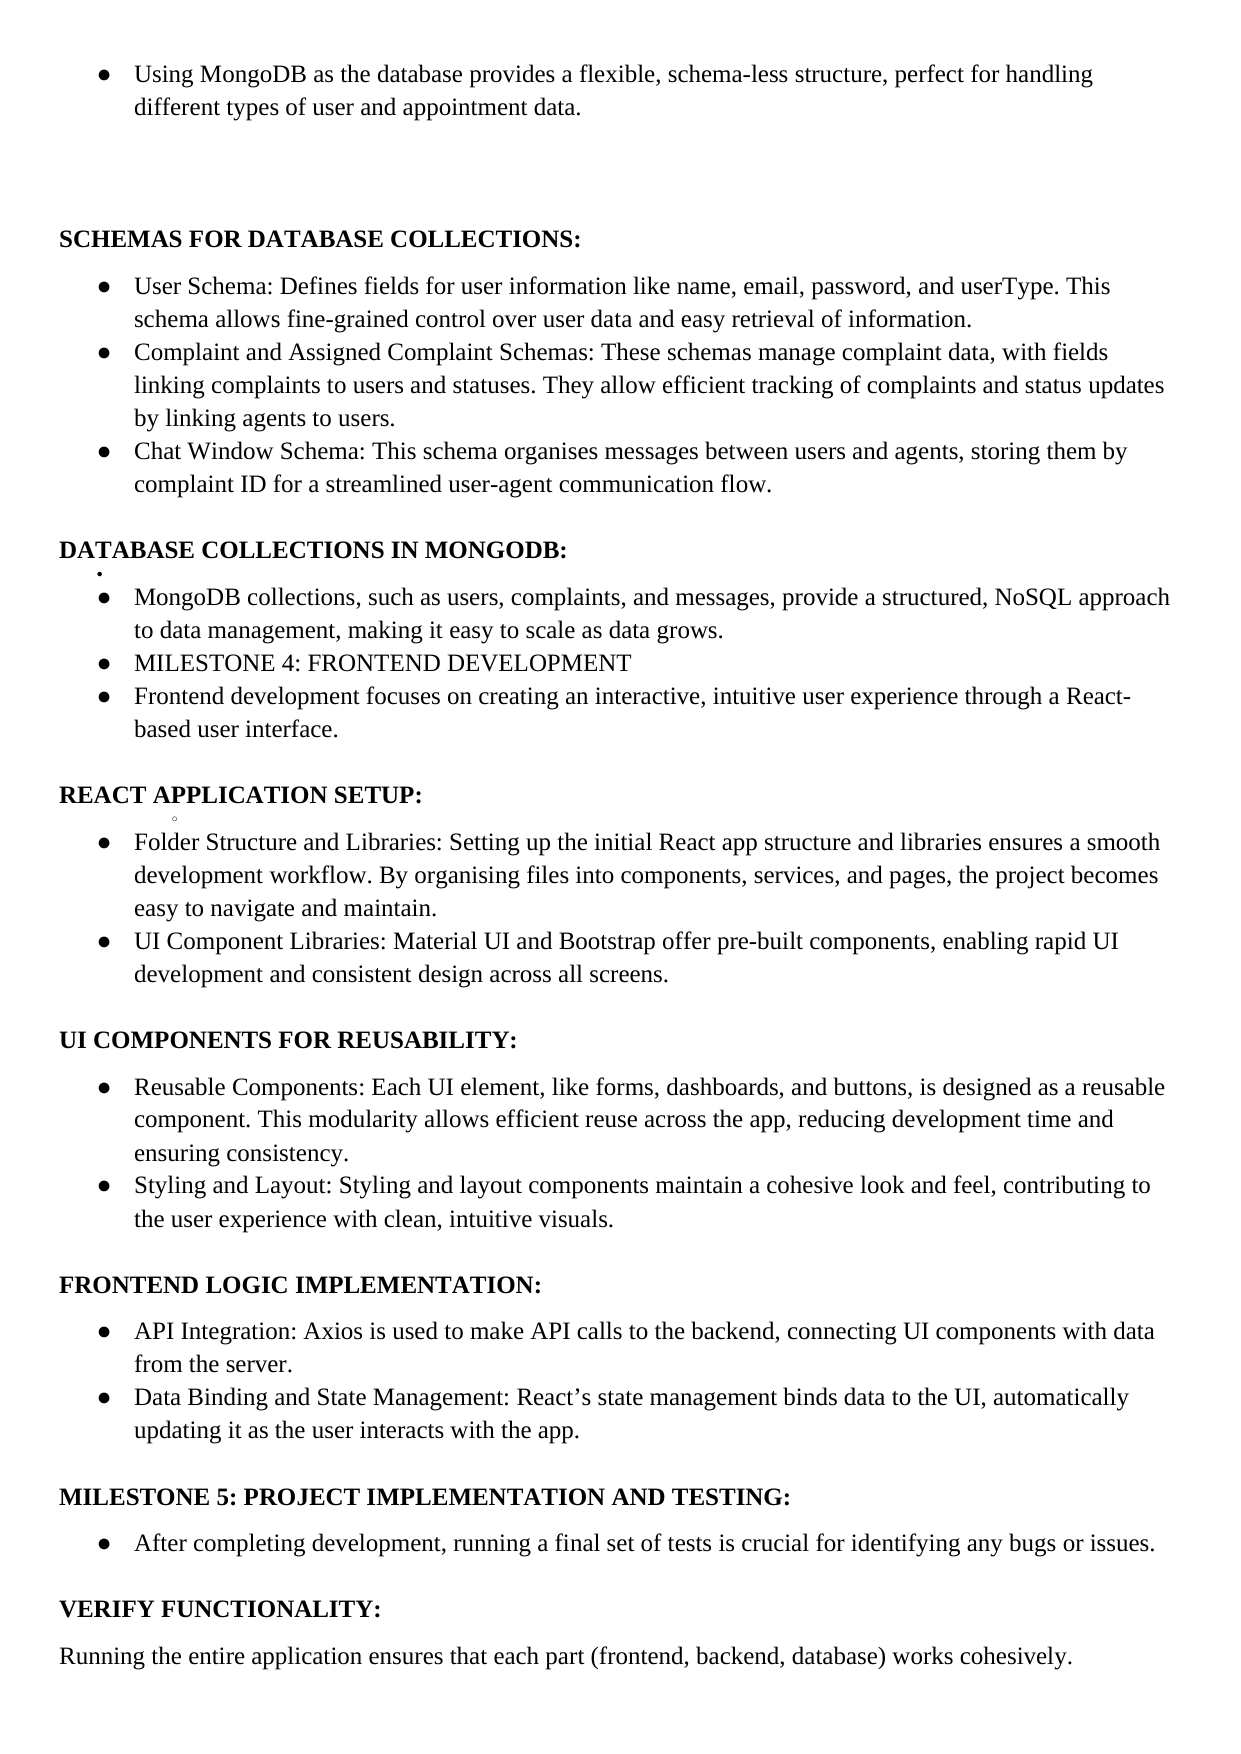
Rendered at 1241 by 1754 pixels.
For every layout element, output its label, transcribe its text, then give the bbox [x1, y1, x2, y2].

text VERIFY FUNCTIONALITY: [59, 1594, 1181, 1623]
list Frontend development focuses on creating an interactive, intuitive user experience through a React-based user interface. [96, 681, 1181, 743]
list Complaint and Assigned Complaint Schemas: These schemas manage complaint data, with fields linking complaints to users and statuses. They allow efficient tracking of complaints and status updates by linking agents to users. [96, 337, 1181, 432]
text Running the entire application ensures that each part (frontend, backend, database) works cohesively. [59, 1641, 1181, 1670]
list Data Binding and State Management: React’s state management binds data to the UI, automatically updating it as the user interacts with the app. [96, 1382, 1181, 1444]
text SCHEMAS FOR DATABASE COLLECTIONS: [59, 224, 1181, 253]
list API Integration: Axios is used to make API calls to the backend, connecting UI components with data from the server. [96, 1316, 1181, 1378]
list User Schema: Defines fields for user information like name, email, password, and userType. This schema allows fine-grained control over user data and easy retrieval of information. [96, 271, 1181, 333]
list Using MongoDB as the database provides a flexible, schema-less structure, perfect for handling different types of user and appointment data. [96, 59, 1181, 121]
text DATABASE COLLECTIONS IN MONGODB: [59, 535, 1181, 564]
list Reusable Components: Each UI element, like forms, dashboards, and buttons, is designed as a reusable component. This modularity allows efficient reuse across the app, reducing development time and ensuring consistency. [96, 1072, 1181, 1166]
list After completing development, running a final set of tests is crucial for identifying any bugs or issues. [96, 1528, 1181, 1557]
list Chat Window Schema: This schema organises messages between users and agents, storing them by complaint ID for a streamlined user-agent communication flow. [96, 436, 1181, 498]
list Folder Structure and Libraries: Setting up the initial React app structure and libraries ensures a smooth development workflow. By organising files into components, services, and pages, the project becomes easy to navigate and maintain. [96, 827, 1181, 921]
list UI Component Libraries: Material UI and Bootstrap offer pre-built components, enabling rapid UI development and consistent design across all screens. [96, 926, 1181, 987]
list MILESTONE 4: FRONTEND DEVELOPMENT [96, 648, 1181, 677]
list MongoDB collections, such as users, complaints, and messages, provide a structured, NoSQL approach to data management, making it easy to scale as data grows. [96, 582, 1181, 643]
text MILESTONE 5: PROJECT IMPLEMENTATION AND TESTING: [59, 1482, 1181, 1510]
text REACT APPLICATION SETUP: [59, 780, 1181, 809]
text UI COMPONENTS FOR REUSABILITY: [59, 1025, 1181, 1053]
text FRONTEND LOGIC IMPLEMENTATION: [59, 1270, 1181, 1298]
list Styling and Layout: Styling and layout components maintain a cohesive look and feel, contributing to the user experience with clean, intuitive visuals. [96, 1171, 1181, 1232]
